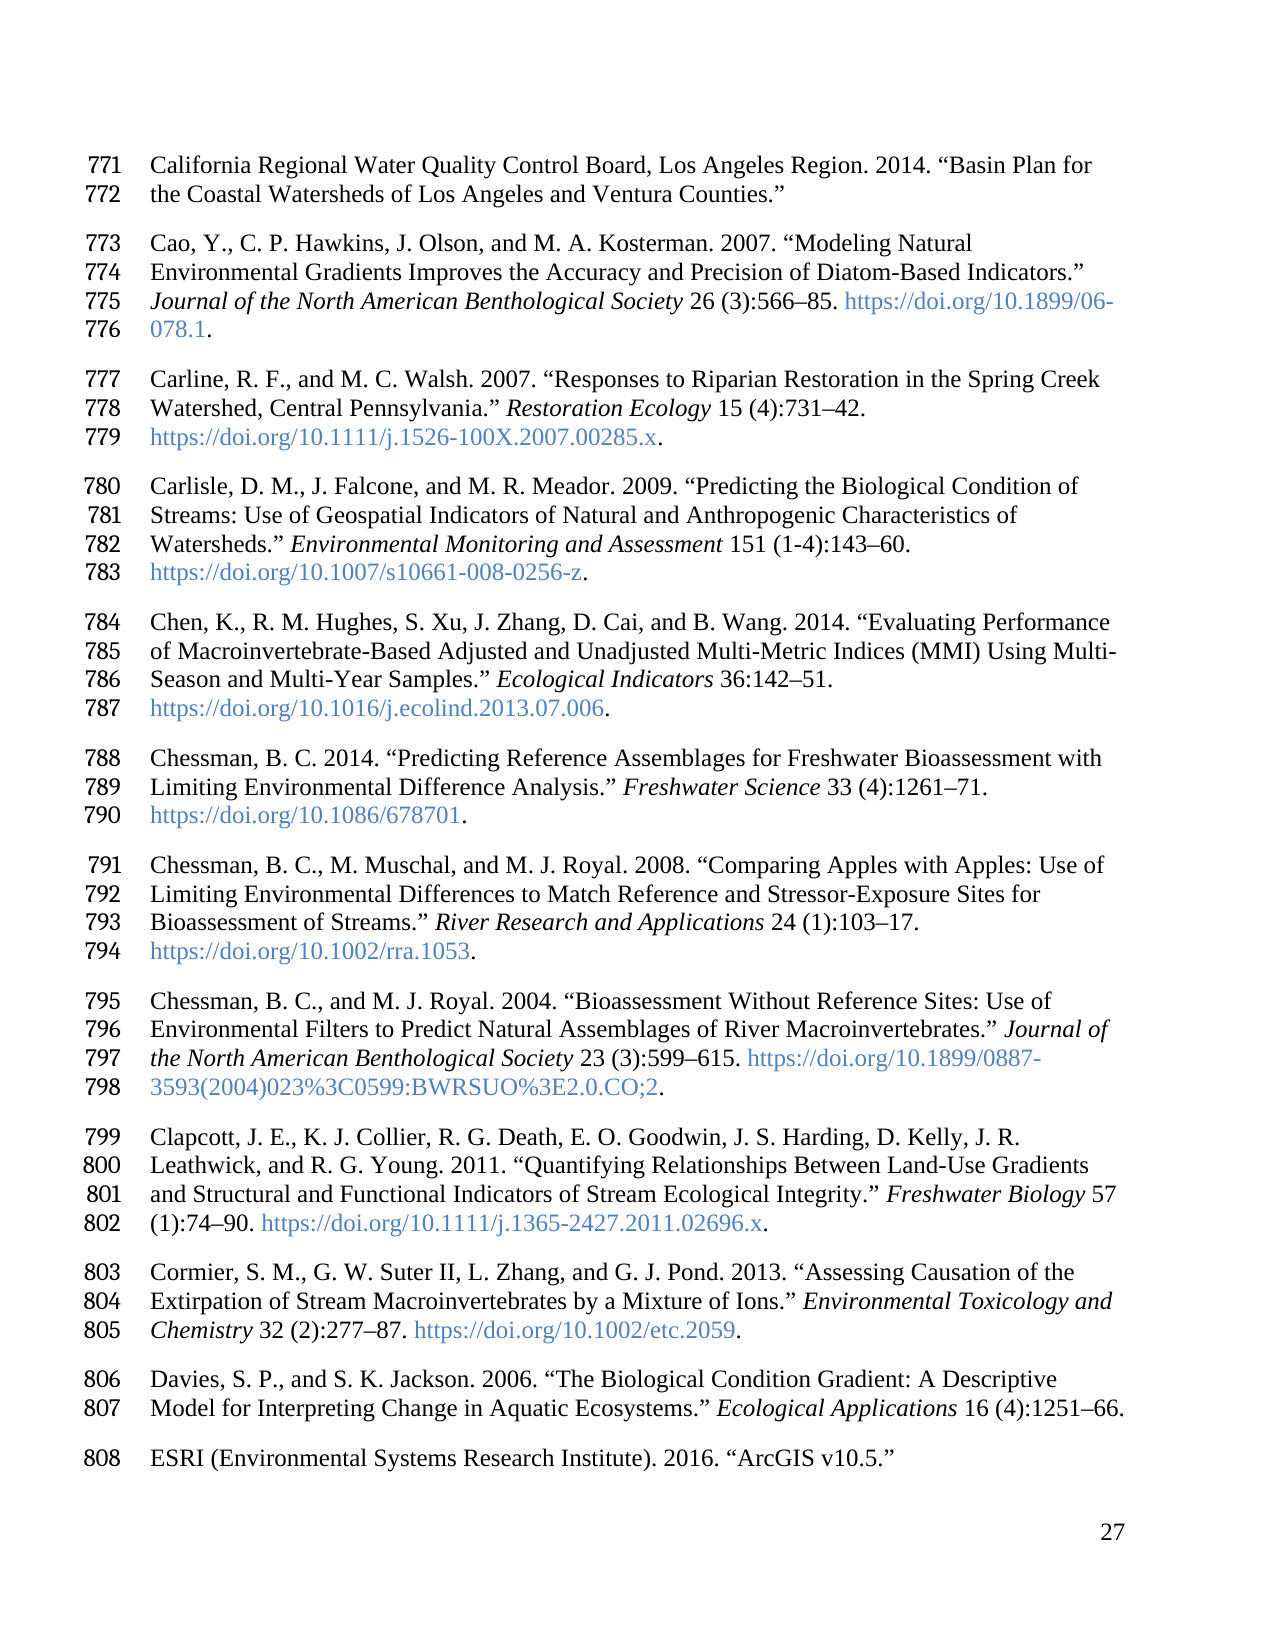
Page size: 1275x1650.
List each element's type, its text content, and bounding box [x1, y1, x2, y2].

text Cormier, S. M., G. W. Suter II, L. Zhang, and G. J. Pond. 2013. “Assessing Causation of the Extirpation of Stream Macroinvertebrates by a Mixture of Ions.” Environmental Toxicology and Chemistry 32 (2):277–87. https://doi.org/10.1002/etc.2059. [150, 1257, 1125, 1344]
text Clapcott, J. E., K. J. Collier, R. G. Death, E. O. Goodwin, J. S. Harding, D. Kelly, J. R. Leathwick, and R. G. Young. 2011. “Quantifying Relationships Between Land-Use Gradients and Structural and Functional Indicators of Stream Ecological Integrity.” Freshwater Biology 57 (1):74–90. https://doi.org/10.1111/j.1365-2427.2011.02696.x. [150, 1122, 1125, 1237]
text Davies, S. P., and S. K. Jackson. 2006. “The Biological Condition Gradient: A Descriptive Model for Interpreting Change in Aquatic Ecosystems.” Ecological Applications 16 (4):1251–66. [150, 1364, 1125, 1422]
text Chen, K., R. M. Hughes, S. Xu, J. Zhang, D. Cai, and B. Wang. 2014. “Evaluating Performance of Macroinvertebrate-Based Adjusted and Unadjusted Multi-Metric Indices (MMI) Using Multi-Season and Multi-Year Samples.” Ecological Indicators 36:142–51. https://doi.org/10.1016/j.ecolind.2013.07.006. [150, 607, 1125, 722]
text Chessman, B. C., and M. J. Royal. 2004. “Bioassessment Without Reference Sites: Use of Environmental Filters to Predict Natural Assemblages of River Macroinvertebrates.” Journal of the North American Benthological Society 23 (3):599–615. https://doi.org/10.1899/0887-3593(2004)023%3C0599:BWRSUO%3E2.0.CO;2. [150, 986, 1125, 1101]
text Chessman, B. C., M. Muschal, and M. J. Royal. 2008. “Comparing Apples with Apples: Use of Limiting Environmental Differences to Match Reference and Stressor-Exposure Sites for Bioassessment of Streams.” River Research and Applications 24 (1):103–17. https://doi.org/10.1002/rra.1053. [150, 850, 1125, 965]
text Chessman, B. C. 2014. “Predicting Reference Assemblages for Freshwater Bioassessment with Limiting Environmental Difference Analysis.” Freshwater Science 33 (4):1261–71. https://doi.org/10.1086/678701. [150, 743, 1125, 829]
text ESRI (Environmental Systems Research Institute). 2016. “ArcGIS v10.5.” [150, 1443, 1125, 1472]
text Cao, Y., C. P. Hawkins, J. Olson, and M. A. Kosterman. 2007. “Modeling Natural Environmental Gradients Improves the Accuracy and Precision of Diatom-Based Indicators.” Journal of the North American Benthological Society 26 (3):566–85. https://doi.org/10.1899/06-078.1. [150, 228, 1125, 343]
